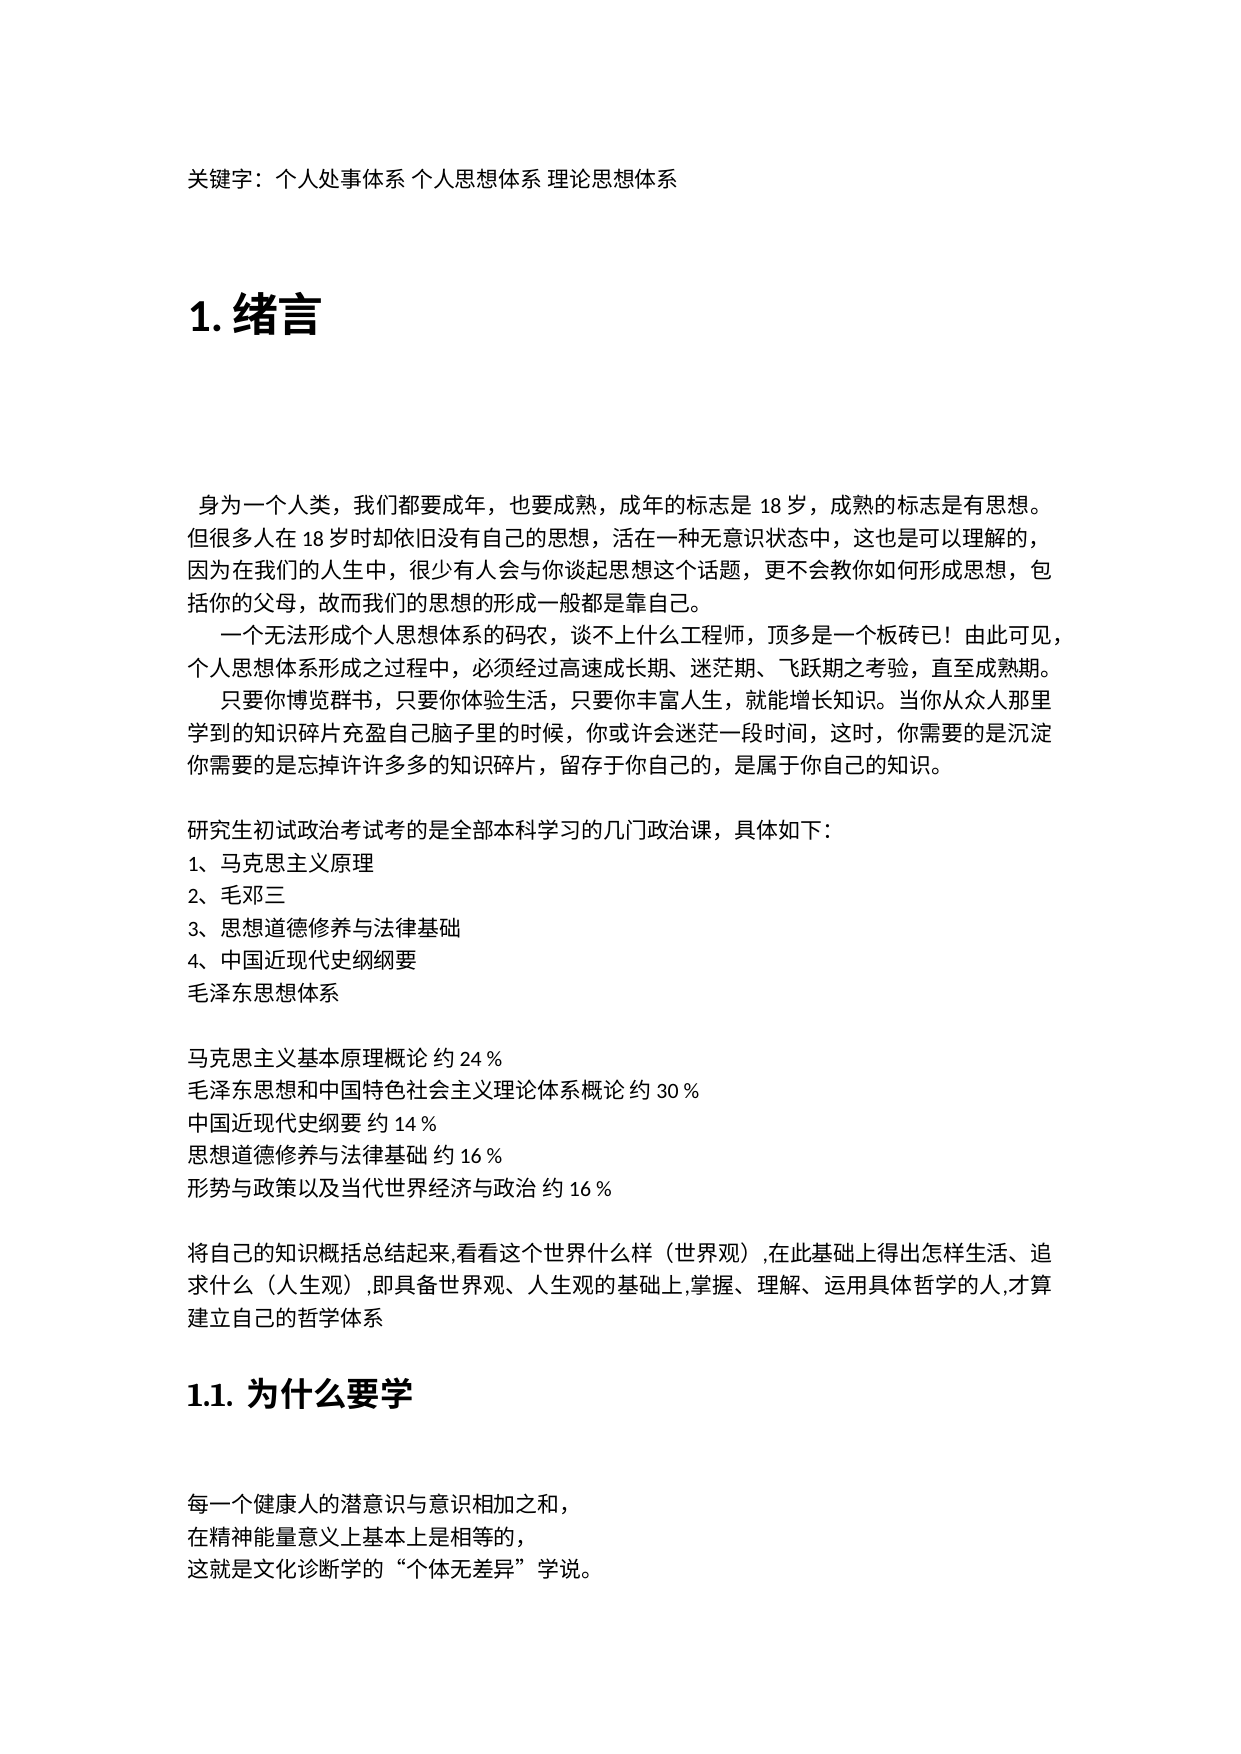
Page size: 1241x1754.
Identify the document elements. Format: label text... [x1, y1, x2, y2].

text 3、思想道德修养与法律基础 [187, 910, 1053, 943]
text 研究生初试政治考试考的是全部本科学习的几门政治课，具体如下： [187, 813, 1053, 845]
text 将自己的知识概括总结起来,看看这个世界什么样（世界观）,在此基础上得出怎样生活、追求什么（人生观）,即具备世界观、人生观的基础上,掌握、理解、运用具体哲学的人,才算建立自己的哲学体系 [187, 1235, 1053, 1333]
text 4、中国近现代史纲纲要 [187, 943, 1053, 975]
text 思想道德修养与法律基础 约16 % [187, 1138, 1053, 1170]
text 形势与政策以及当代世界经济与政治 约16 % [187, 1170, 1053, 1203]
text 中国近现代史纲要 约14 % [187, 1105, 1053, 1138]
text 在精神能量意义上基本上是相等的， [187, 1519, 1053, 1552]
text 毛泽东思想和中国特色社会主义理论体系概论 约30 % [187, 1073, 1053, 1105]
text 只要你博览群书，只要你体验生活，只要你丰富人生，就能增长知识。当你从众人那里学到的知识碎片充盈自己脑子里的时候，你或许会迷茫一段时间，这时，你需要的是沉淀，你需要的是忘掉许许多多的知识碎片，留存于你自己的，是属于你自己的知识。 [187, 683, 1053, 780]
subtitle 绪言 [187, 262, 1053, 360]
text 每一个健康人的潜意识与意识相加之和， [187, 1487, 1053, 1519]
text 1、马克思主义原理 [187, 845, 1053, 878]
text 这就是文化诊断学的“个体无差异”学说。 [187, 1552, 1053, 1584]
text 毛泽东思想体系 [187, 975, 1053, 1008]
text 马克思主义基本原理概论 约24 % [187, 1040, 1053, 1073]
text 2、毛邓三 [187, 878, 1053, 910]
text 关键字：个人处事体系 个人思想体系 理论思想体系 [187, 162, 1053, 194]
text 一个无法形成个人思想体系的码农，谈不上什么工程师，顶多是一个板砖已！由此可见，个人思想体系形成之过程中，必须经过高速成长期、迷茫期、飞跃期之考验，直至成熟期。 [187, 618, 1053, 683]
text 身为一个人类，我们都要成年，也要成熟，成年的标志是18岁，成熟的标志是有思想。但很多人在18岁时却依旧没有自己的思想，活在一种无意识状态中，这也是可以理解的，因为在我们的人生中，很少有人会与你谈起思想这个话题，更不会教你如何形成思想，包括你的父母，故而我们的思想的形成一般都是靠自己。 [187, 488, 1053, 618]
subtitle 为什么要学 [187, 1360, 1053, 1425]
